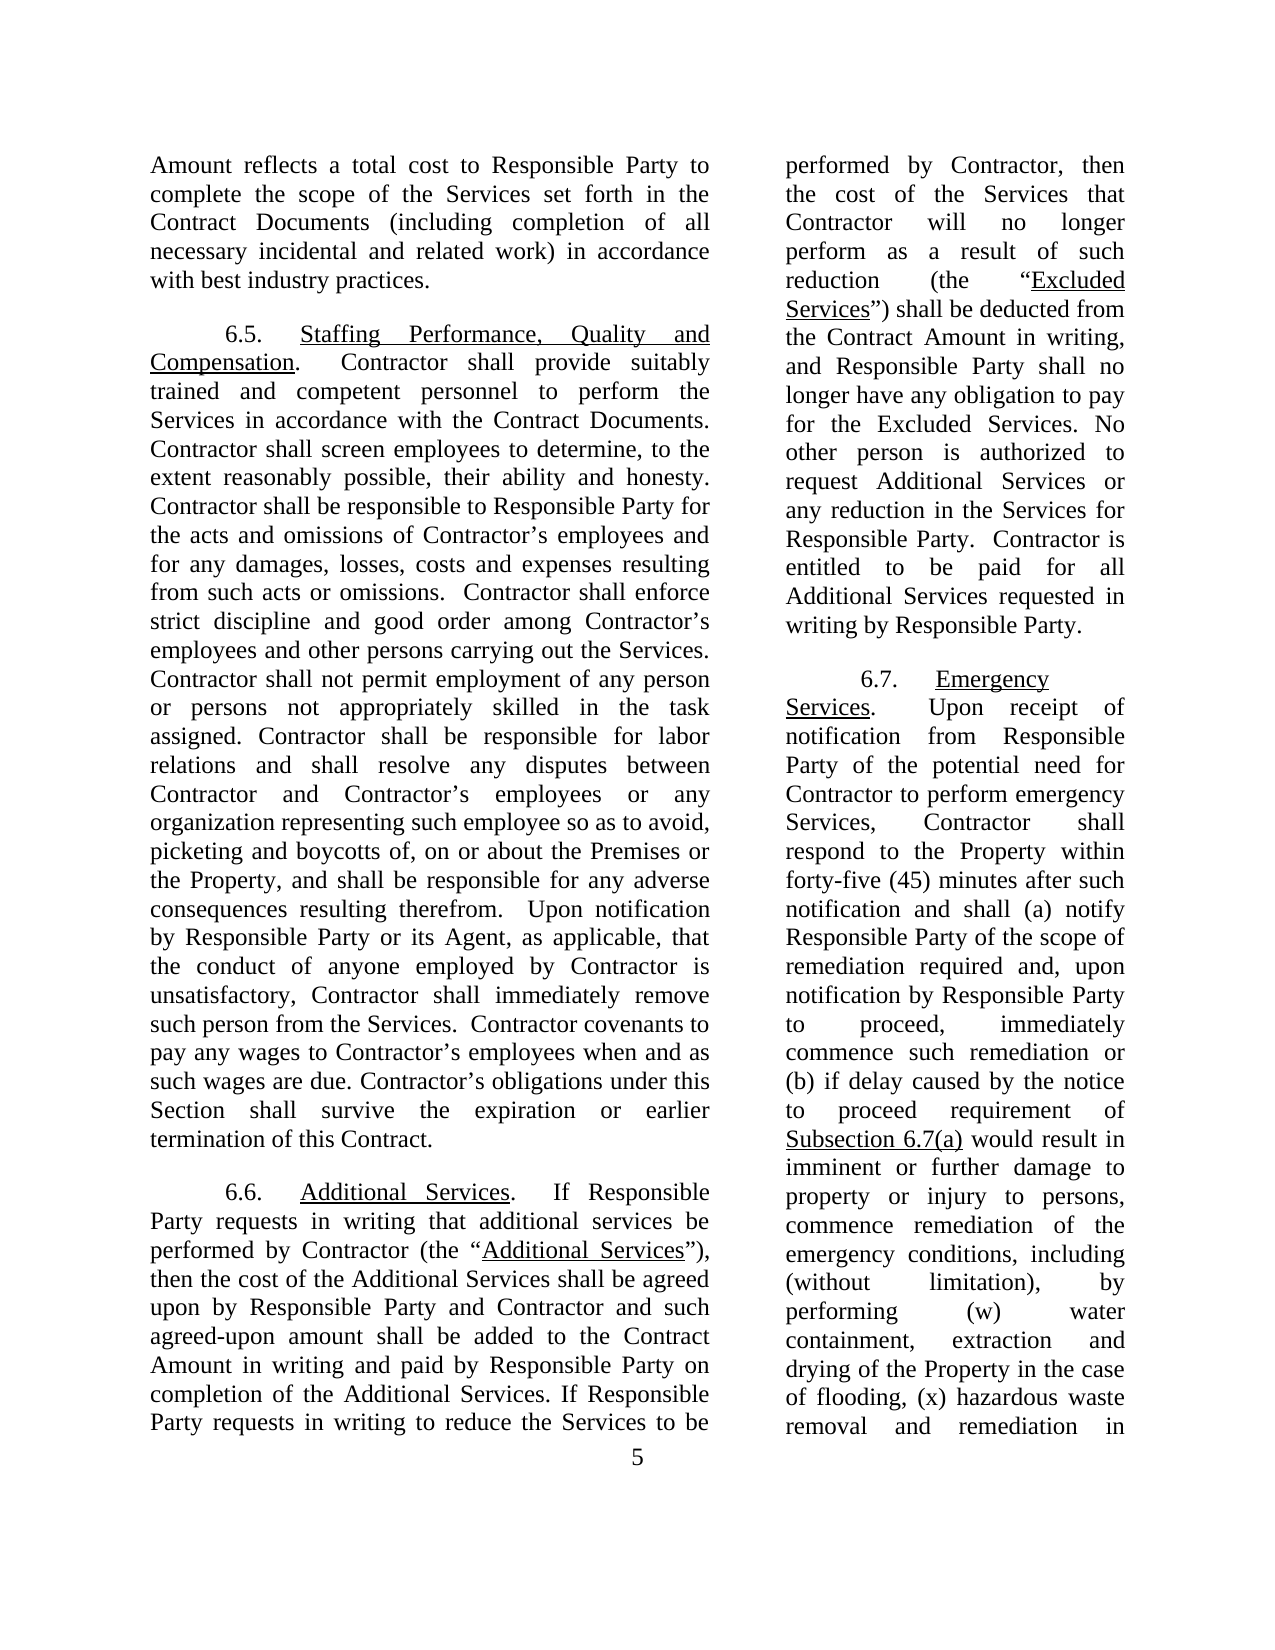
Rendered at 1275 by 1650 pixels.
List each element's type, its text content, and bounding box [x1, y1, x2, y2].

list Staffing Performance, Quality and Compensation. Contractor shall provide suitably trained and competent personnel to perform the Services in accordance with the Contract Documents. Contractor shall screen employees to determine, to the extent reasonably possible, their ability and honesty. Contractor shall be responsible to for the acts and omissions of Contractor’s employees and for any damages, losses, costs and expenses resulting from such acts or omissions. Contractor shall enforce strict discipline and good order among Contractor’s employees and other persons carrying out the Services. Contractor shall not permit employment of any person or persons not appropriately skilled in the task assigned. Contractor shall be responsible for labor relations and shall resolve any disputes between Contractor and Contractor’s employees or any organization representing such employee so as to avoid, picketing and boycotts of, on or about the Premises or the Property, and shall be responsible for any adverse consequences resulting therefrom. Upon notification by or its Agent, as applicable, that the conduct of anyone employed by Contractor is unsatisfactory, Contractor shall immediately remove such person from the Services. Contractor covenants to pay any wages to Contractor’s employees when and as such wages are due. Contractor’s obligations under this Section shall survive the expiration or earlier termination of this Contract. [150, 319, 710, 1152]
list Additional Services. If requests in writing that additional services be performed by Contractor (the “Additional Services”), then the cost of the Additional Services shall be agreed upon by and Contractor and such agreed-upon amount shall be added to the Contract Amount in writing and paid by on completion of the Additional Services. If requests in writing to reduce the Services to be performed by Contractor, then the cost of the Services that Contractor will no longer perform as a result of such reduction (the “Excluded Services”) shall be deducted from the Contract Amount in writing, and shall no longer have any obligation to pay for the Excluded Services. No other person is authorized to request Additional Services or any reduction in the Services for . Contractor is entitled to be paid for all Additional Services requested in writing by . [785, 150, 1125, 639]
list Additional Services. If requests in writing that additional services be performed by Contractor (the “Additional Services”), then the cost of the Additional Services shall be agreed upon by and Contractor and such agreed-upon amount shall be added to the Contract Amount in writing and paid by on completion of the Additional Services. If requests in writing to reduce the Services to be performed by Contractor, then the cost of the Services that Contractor will no longer perform as a result of such reduction (the “Excluded Services”) shall be deducted from the Contract Amount in writing, and shall no longer have any obligation to pay for the Excluded Services. No other person is authorized to request Additional Services or any reduction in the Services for . Contractor is entitled to be paid for all Additional Services requested in writing by . [150, 1177, 710, 1436]
